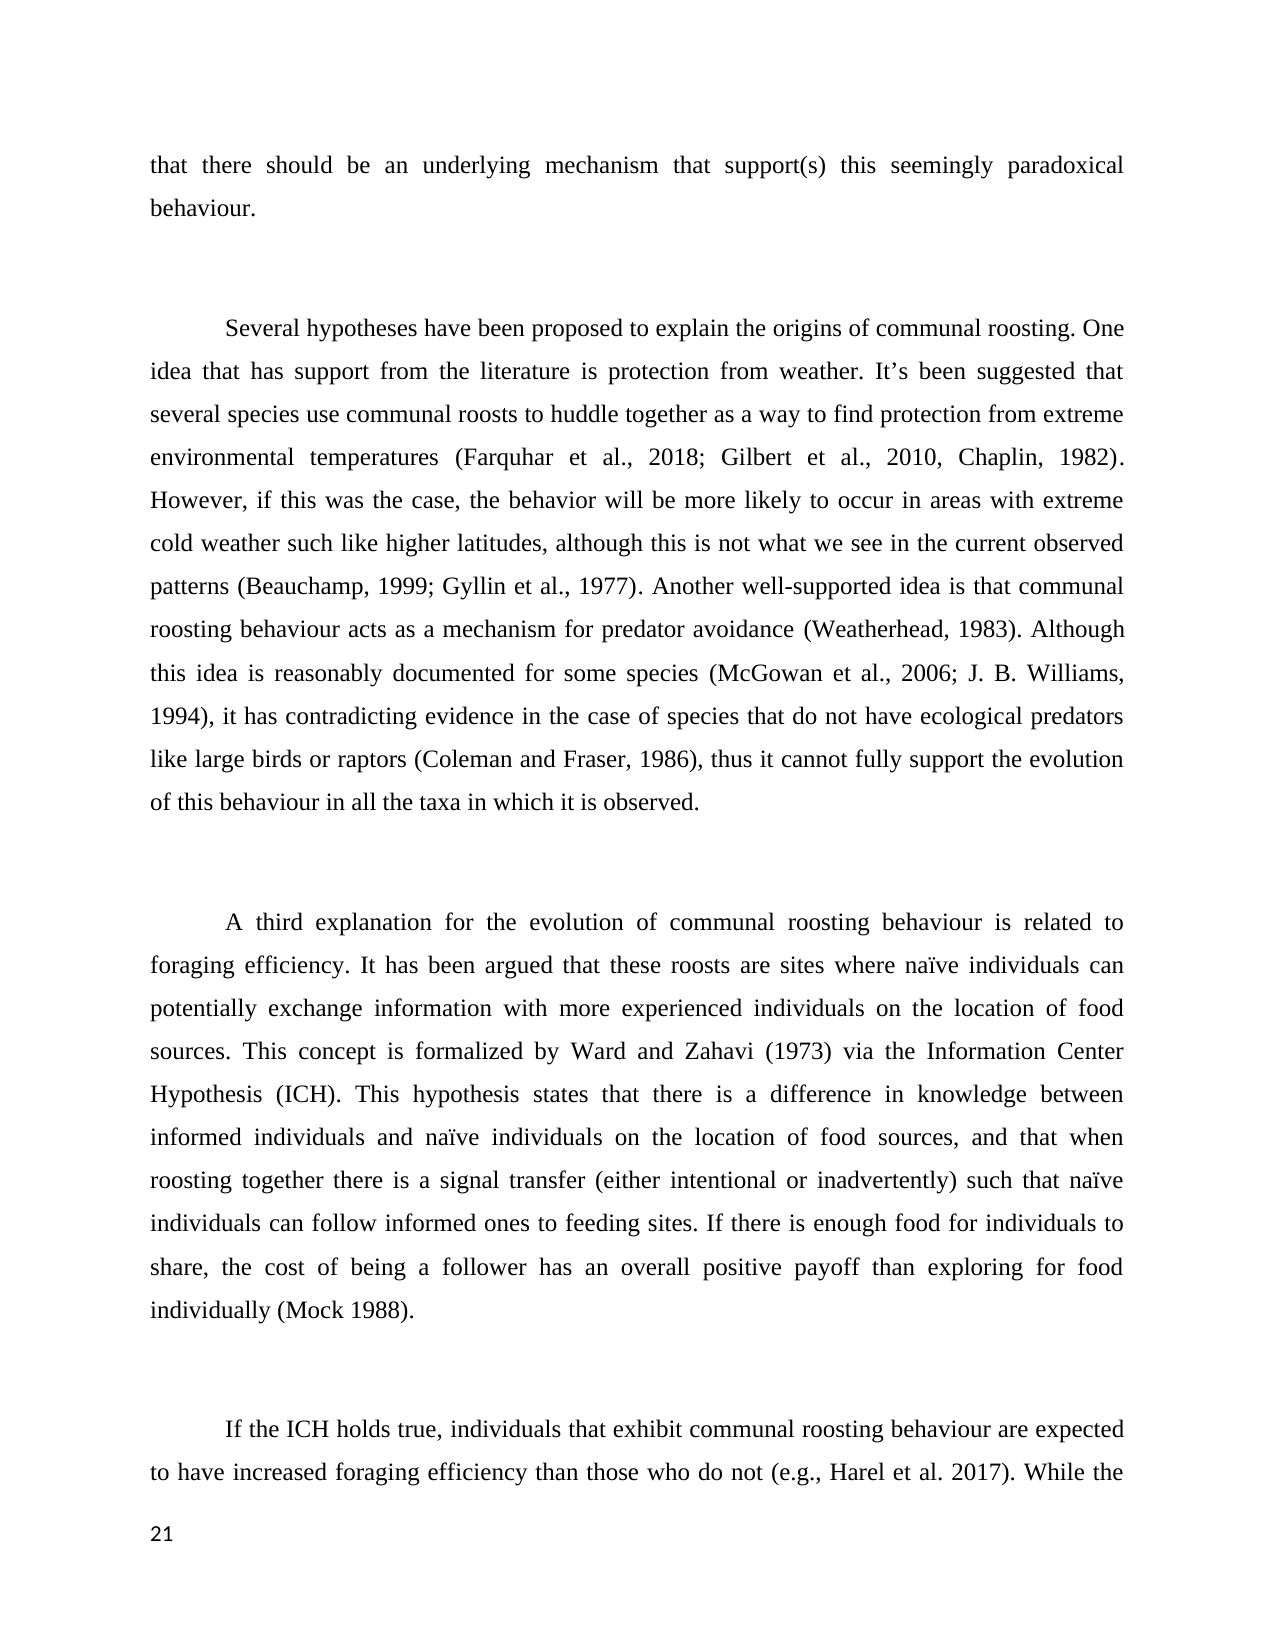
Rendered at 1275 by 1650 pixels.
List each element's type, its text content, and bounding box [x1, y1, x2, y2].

text Several hypotheses have been proposed to explain the origins of communal roosting. One idea that has support from the literature is protection from weather. It’s been suggested that several species use communal roosts to huddle together as a way to find protection from extreme environmental temperatures (Farquhar et al., 2018; Gilbert et al., 2010, Chaplin, 1982). However, if this was the case, the behavior will be more likely to occur in areas with extreme cold weather such like higher latitudes, although this is not what we see in the current observed patterns (Beauchamp, 1999; Gyllin et al., 1977). Another well-supported idea is that communal roosting behaviour acts as a mechanism for predator avoidance (Weatherhead, 1983). Although this idea is reasonably documented for some species (McGowan et al., 2006; J. B. Williams, 1994), it has contradicting evidence in the case of species that do not have ecological predators like large birds or raptors (Coleman and Fraser, 1986), thus it cannot fully support the evolution of this behaviour in all the taxa in which it is observed. [150, 313, 1125, 816]
